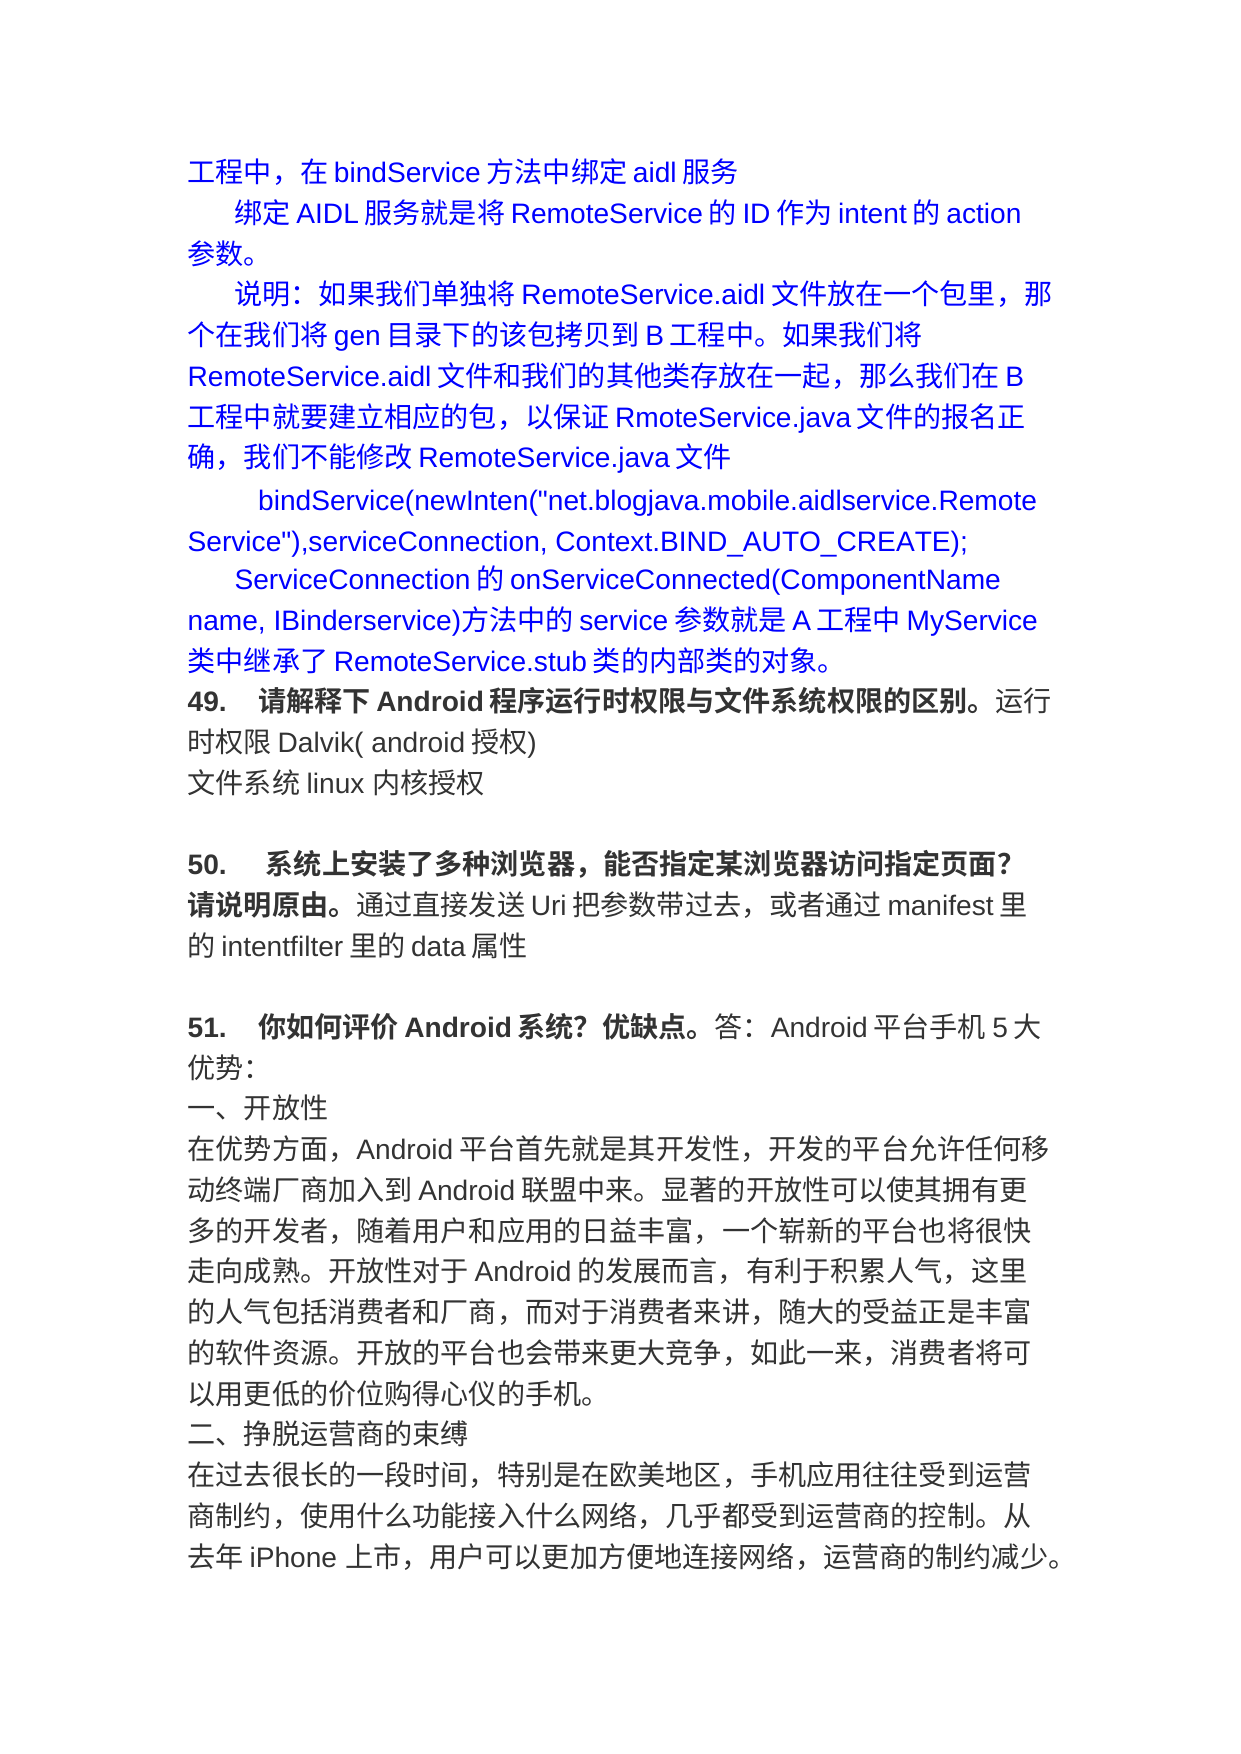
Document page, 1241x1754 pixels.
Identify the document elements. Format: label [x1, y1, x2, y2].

text [187, 150, 1053, 1575]
